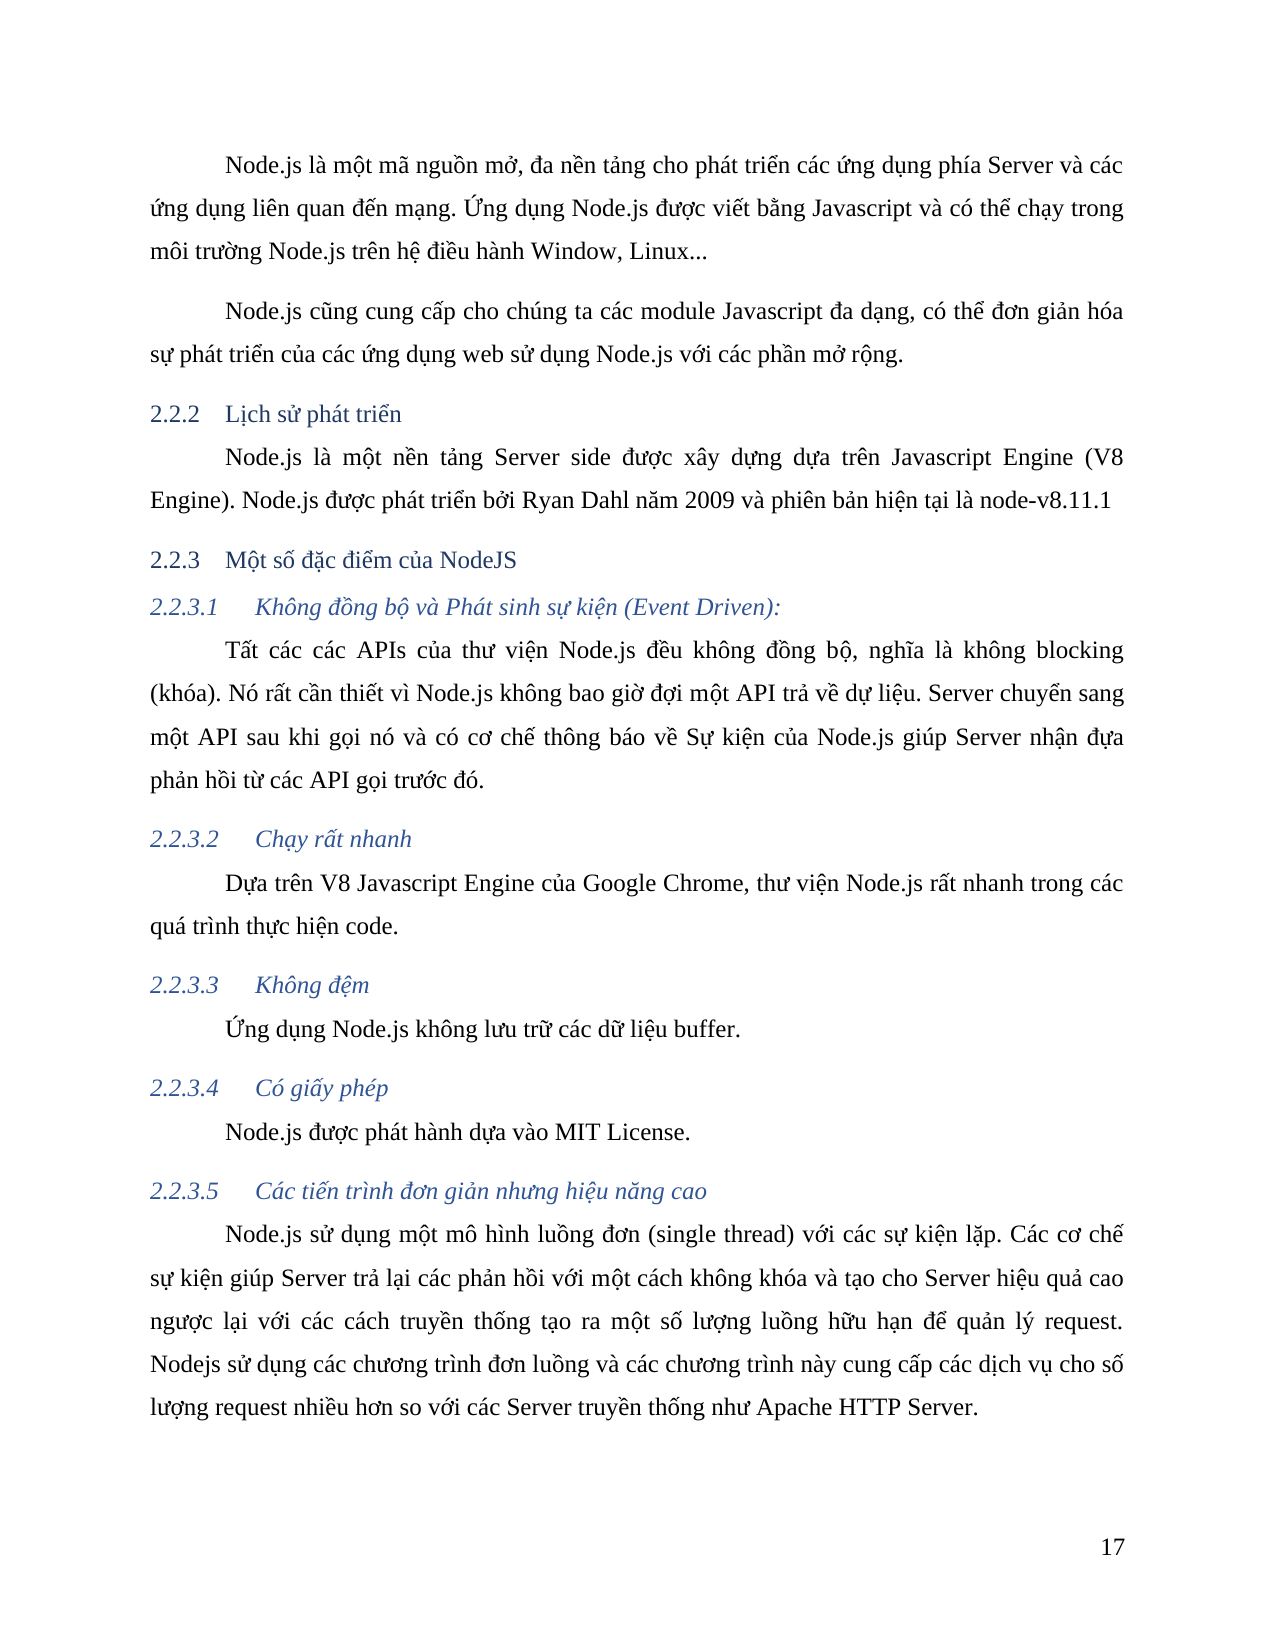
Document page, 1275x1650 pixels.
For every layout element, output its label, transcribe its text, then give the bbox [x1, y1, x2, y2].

text Node.js sử dụng một mô hình luồng đơn (single thread) với các sự kiện lặp. Các cơ chế sự kiện giúp Server trả lại các phản hồi với một cách không khóa và tạo cho Server hiệu quả cao ngược lại với các cách truyền thống tạo ra một số lượng luồng hữu hạn để quản lý request. Nodejs sử dụng các chương trình đơn luồng và các chương trình này cung cấp các dịch vụ cho số lượng request nhiều hơn so với các Server truyền thống như Apache HTTP Server. [150, 1219, 1125, 1421]
subtitle Một số đặc điểm của NodeJS [150, 545, 1125, 574]
subtitle Không đồng bộ và Phát sinh sự kiện (Event Driven): [150, 592, 1125, 621]
text Node.js là một nền tảng Server side được xây dựng dựa trên Javascript Engine (V8 Engine). Node.js được phát triển bởi Ryan Dahl năm 2009 và phiên bản hiện tại là node-v8.11.1 [150, 442, 1125, 514]
subtitle Lịch sử phát triển [150, 399, 1125, 428]
subtitle Các tiến trình đơn giản nhưng hiệu năng cao [150, 1176, 1125, 1205]
text Node.js cũng cung cấp cho chúng ta các module Javascript đa dạng, có thể đơn giản hóa sự phát triển của các ứng dụng web sử dụng Node.js với các phần mở rộng. [150, 296, 1125, 368]
subtitle Có giấy phép [150, 1073, 1125, 1102]
text Ứng dụng Node.js không lưu trữ các dữ liệu buffer. [150, 1014, 1125, 1042]
text Tất các các APIs của thư viện Node.js đều không đồng bộ, nghĩa là không blocking (khóa). Nó rất cần thiết vì Node.js không bao giờ đợi một API trả về dự liệu. Server chuyển sang một API sau khi gọi nó và có cơ chế thông báo về Sự kiện của Node.js giúp Server nhận đựa phản hồi từ các API gọi trước đó. [150, 635, 1125, 793]
subtitle Không đệm [150, 971, 1125, 999]
text Node.js là một mã nguồn mở, đa nền tảng cho phát triển các ứng dụng phía Server và các ứng dụng liên quan đến mạng. Ứng dụng Node.js được viết bằng Javascript và có thể chạy trong môi trường Node.js trên hệ điều hành Window, Linux... [150, 150, 1125, 265]
subtitle Chạy rất nhanh [150, 824, 1125, 853]
text Node.js được phát hành dựa vào MIT License. [150, 1117, 1125, 1145]
text Dựa trên V8 Javascript Engine của Google Chrome, thư viện Node.js rất nhanh trong các quá trình thực hiện code. [150, 868, 1125, 939]
